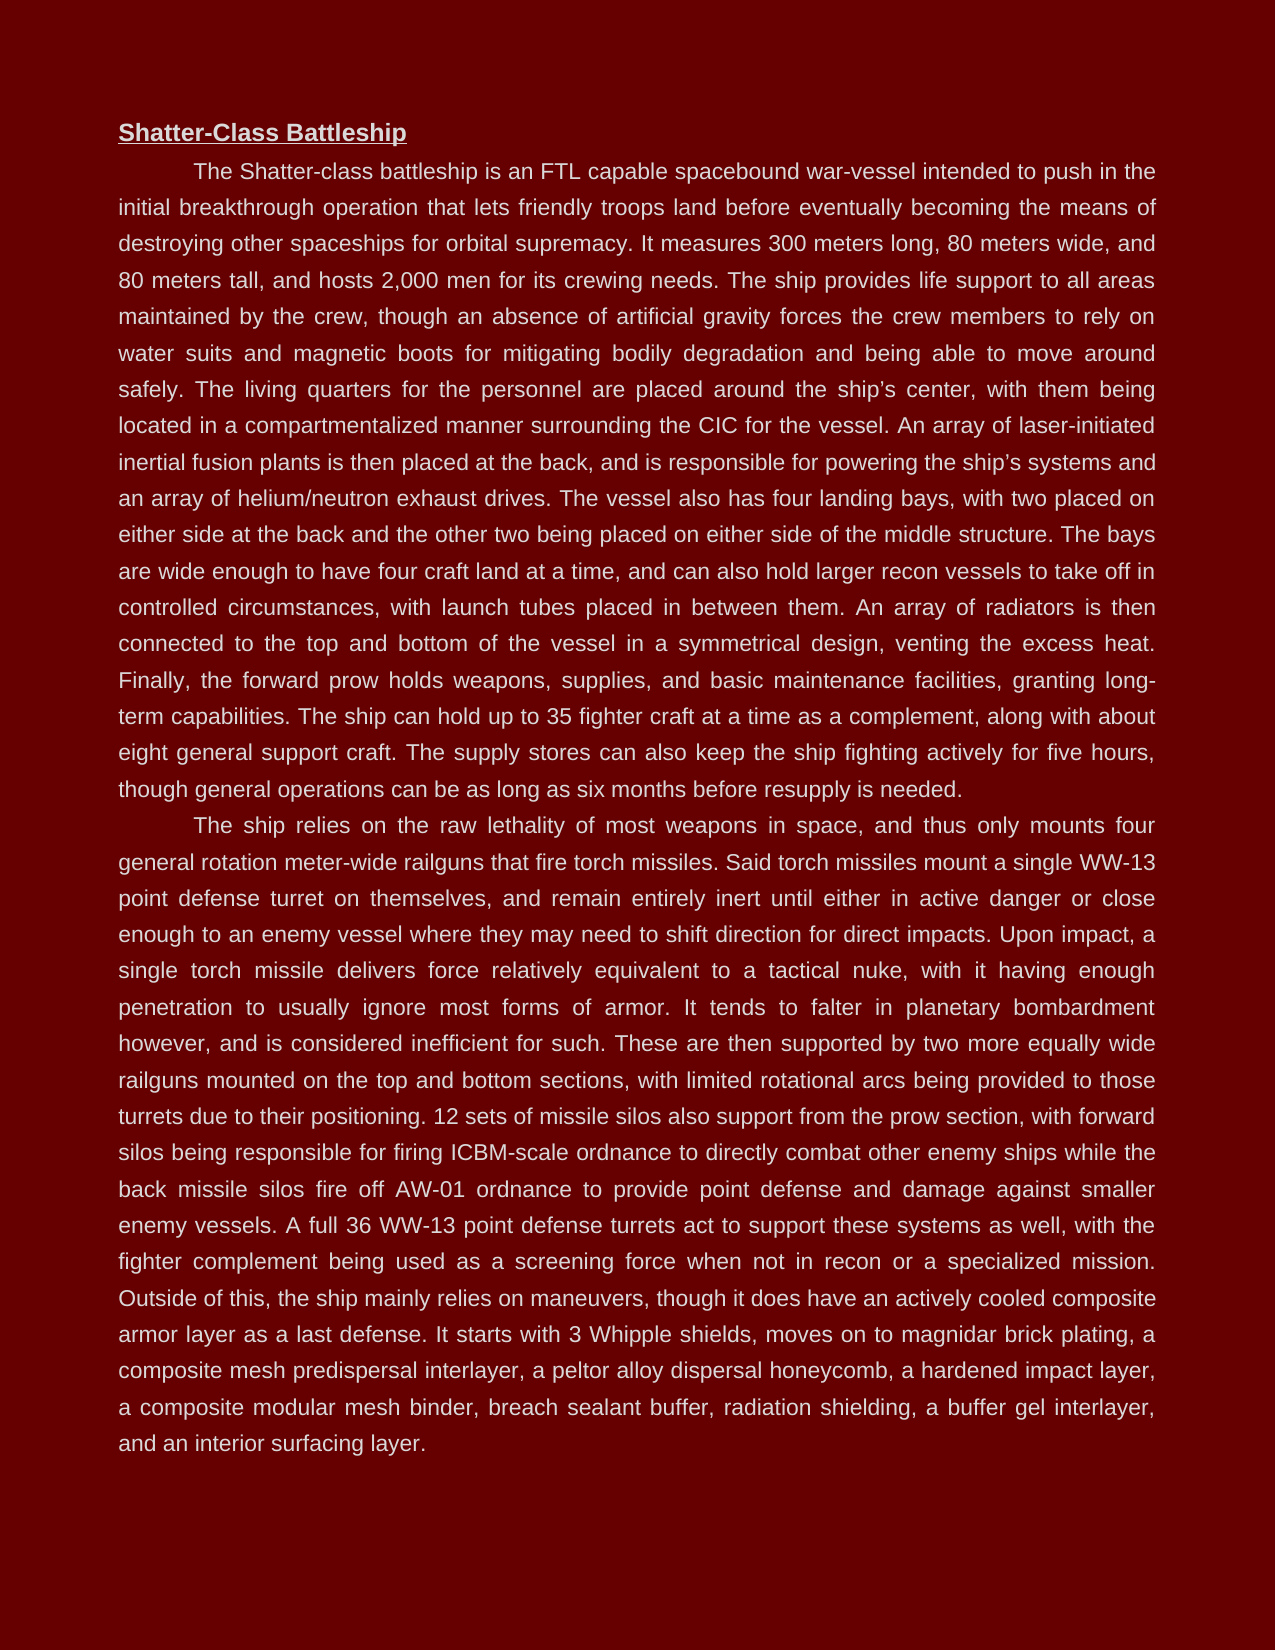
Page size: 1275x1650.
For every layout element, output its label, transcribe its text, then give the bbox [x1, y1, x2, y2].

text The ship relies on the raw lethality of most weapons in space, and thus only mounts four general rotation meter-wide railguns that fire torch missiles. Said torch missiles mount a single WW-13 point defense turret on themselves, and remain entirely inert until either in active danger or close enough to an enemy vessel where they may need to shift direction for direct impacts. Upon impact, a single torch missile delivers force relatively equivalent to a tactical nuke, with it having enough penetration to usually ignore most forms of armor. It tends to falter in planetary bombardment however, and is considered inefficient for such. These are then supported by two more equally wide railguns mounted on the top and bottom sections, with limited rotational arcs being provided to those turrets due to their positioning. 12 sets of missile silos also support from the prow section, with forward silos being responsible for firing ICBM-scale ordnance to directly combat other enemy ships while the back missile silos fire off AW-01 ordnance to provide point defense and damage against smaller enemy vessels. A full 36 WW-13 point defense turrets act to support these systems as well, with the fighter complement being used as a screening force when not in recon or a specialized mission. Outside of this, the ship mainly relies on maneuvers, though it does have an actively cooled composite armor layer as a last defense. It starts with 3 Whipple shields, moves on to magnidar brick plating, a composite mesh predispersal interlayer, a peltor alloy dispersal honeycomb, a hardened impact layer, a composite modular mesh binder, breach sealant buffer, radiation shielding, a buffer gel interlayer, and an interior surfacing layer. [118, 812, 1157, 1456]
text Shatter-Class Battleship [118, 118, 1157, 147]
text The Shatter-class battleship is an FTL capable spacebound war-vessel intended to push in the initial breakthrough operation that lets friendly troops land before eventually becoming the means of destroying other spaceships for orbital supremacy. It measures 300 meters long, 80 meters wide, and 80 meters tall, and hosts 2,000 men for its crewing needs. The ship provides life support to all areas maintained by the crew, though an absence of artificial gravity forces the crew members to rely on water suits and magnetic boots for mitigating bodily degradation and being able to move around safely. The living quarters for the personnel are placed around the ship’s center, with them being located in a compartmentalized manner surrounding the CIC for the vessel. An array of laser-initiated inertial fusion plants is then placed at the back, and is responsible for powering the ship’s systems and an array of helium/neutron exhaust drives. The vessel also has four landing bays, with two placed on either side at the back and the other two being placed on either side of the middle structure. The bays are wide enough to have four craft land at a time, and can also hold larger recon vessels to take off in controlled circumstances, with launch tubes placed in between them. An array of radiators is then connected to the top and bottom of the vessel in a symmetrical design, venting the excess heat. Finally, the forward prow holds weapons, supplies, and basic maintenance facilities, granting long-term capabilities. The ship can hold up to 35 fighter craft at a time as a complement, along with about eight general support craft. The supply stores can also keep the ship fighting actively for five hours, though general operations can be as long as six months before resupply is needed. [118, 158, 1157, 802]
